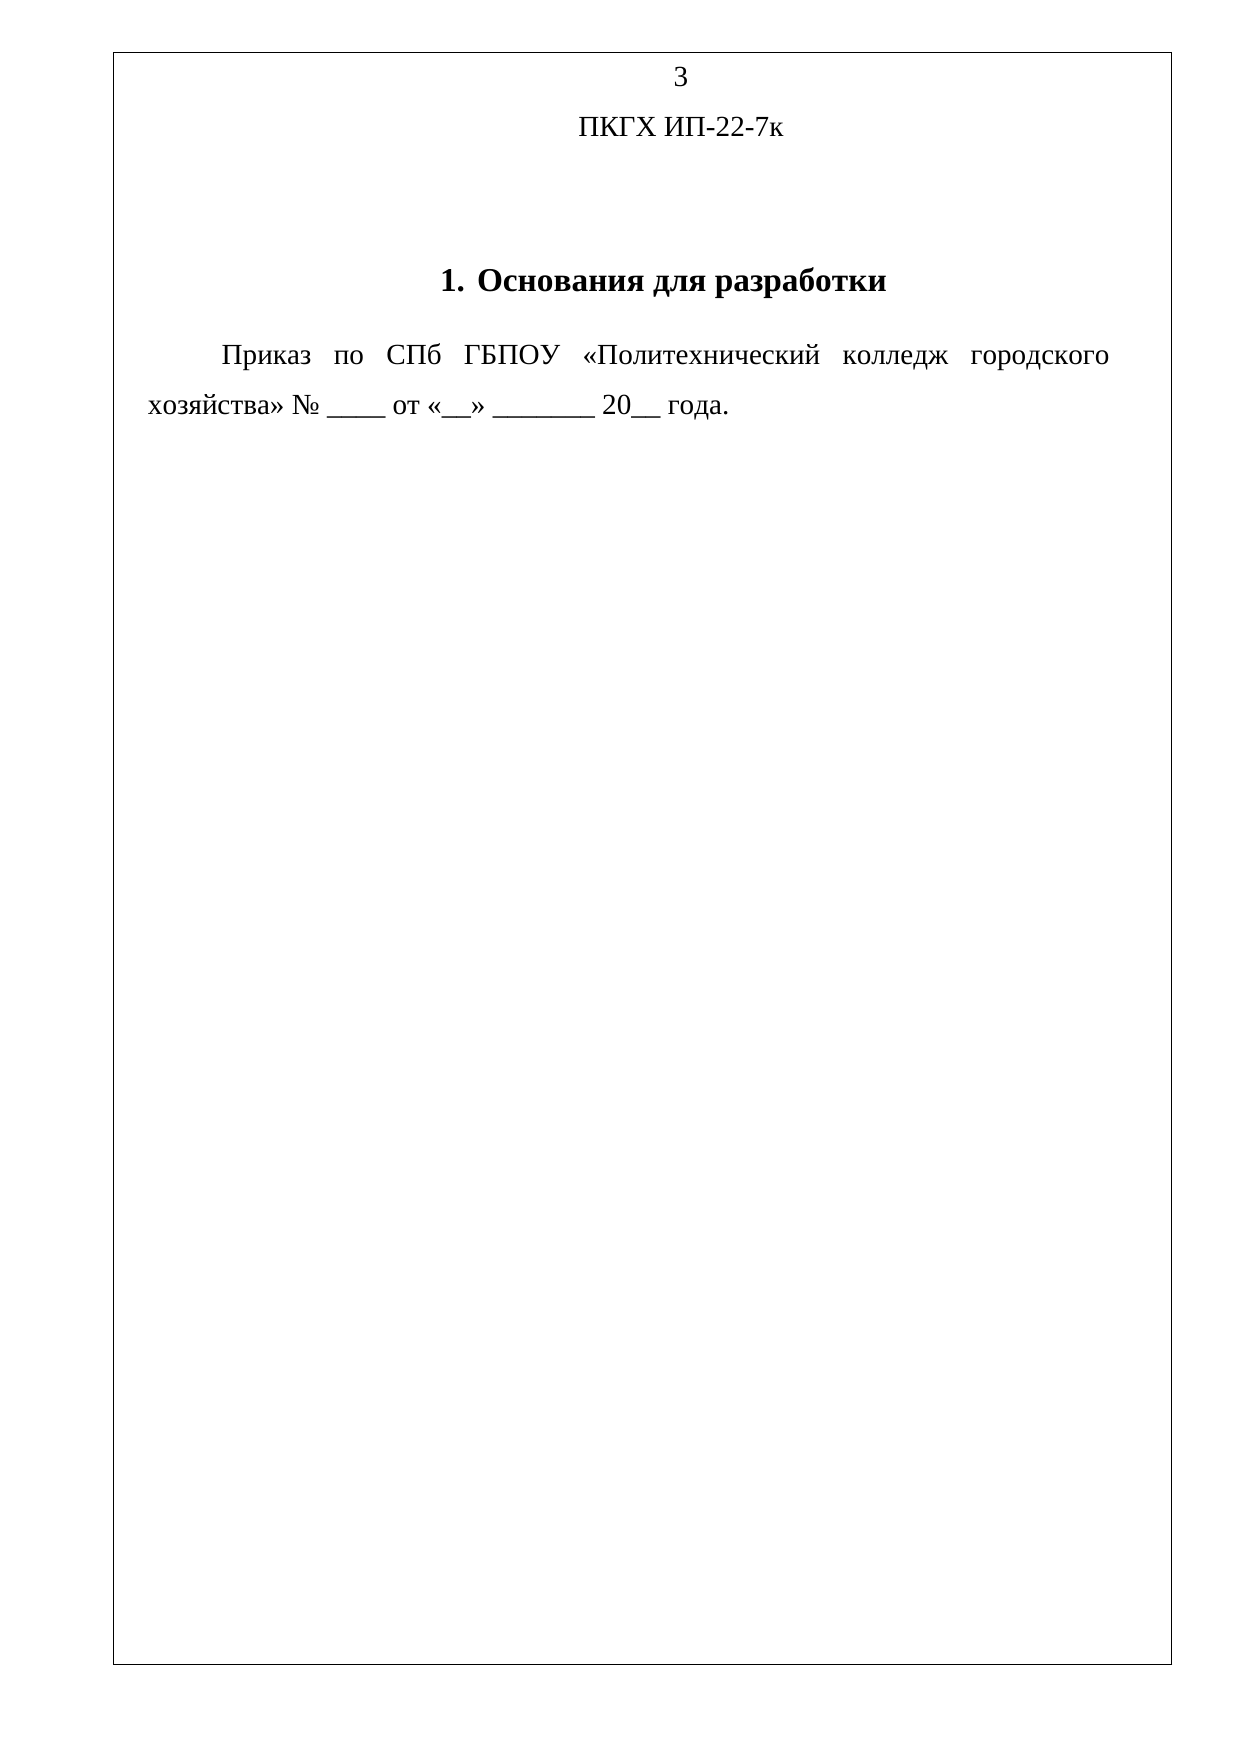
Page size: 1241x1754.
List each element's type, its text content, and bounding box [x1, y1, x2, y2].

text Приказ по СПб ГБПОУ «Политехнический колледж городского хозяйства» № ____ от «__» _______ 20__ года. [148, 337, 1110, 421]
subtitle Основания для разработки [177, 260, 1149, 298]
